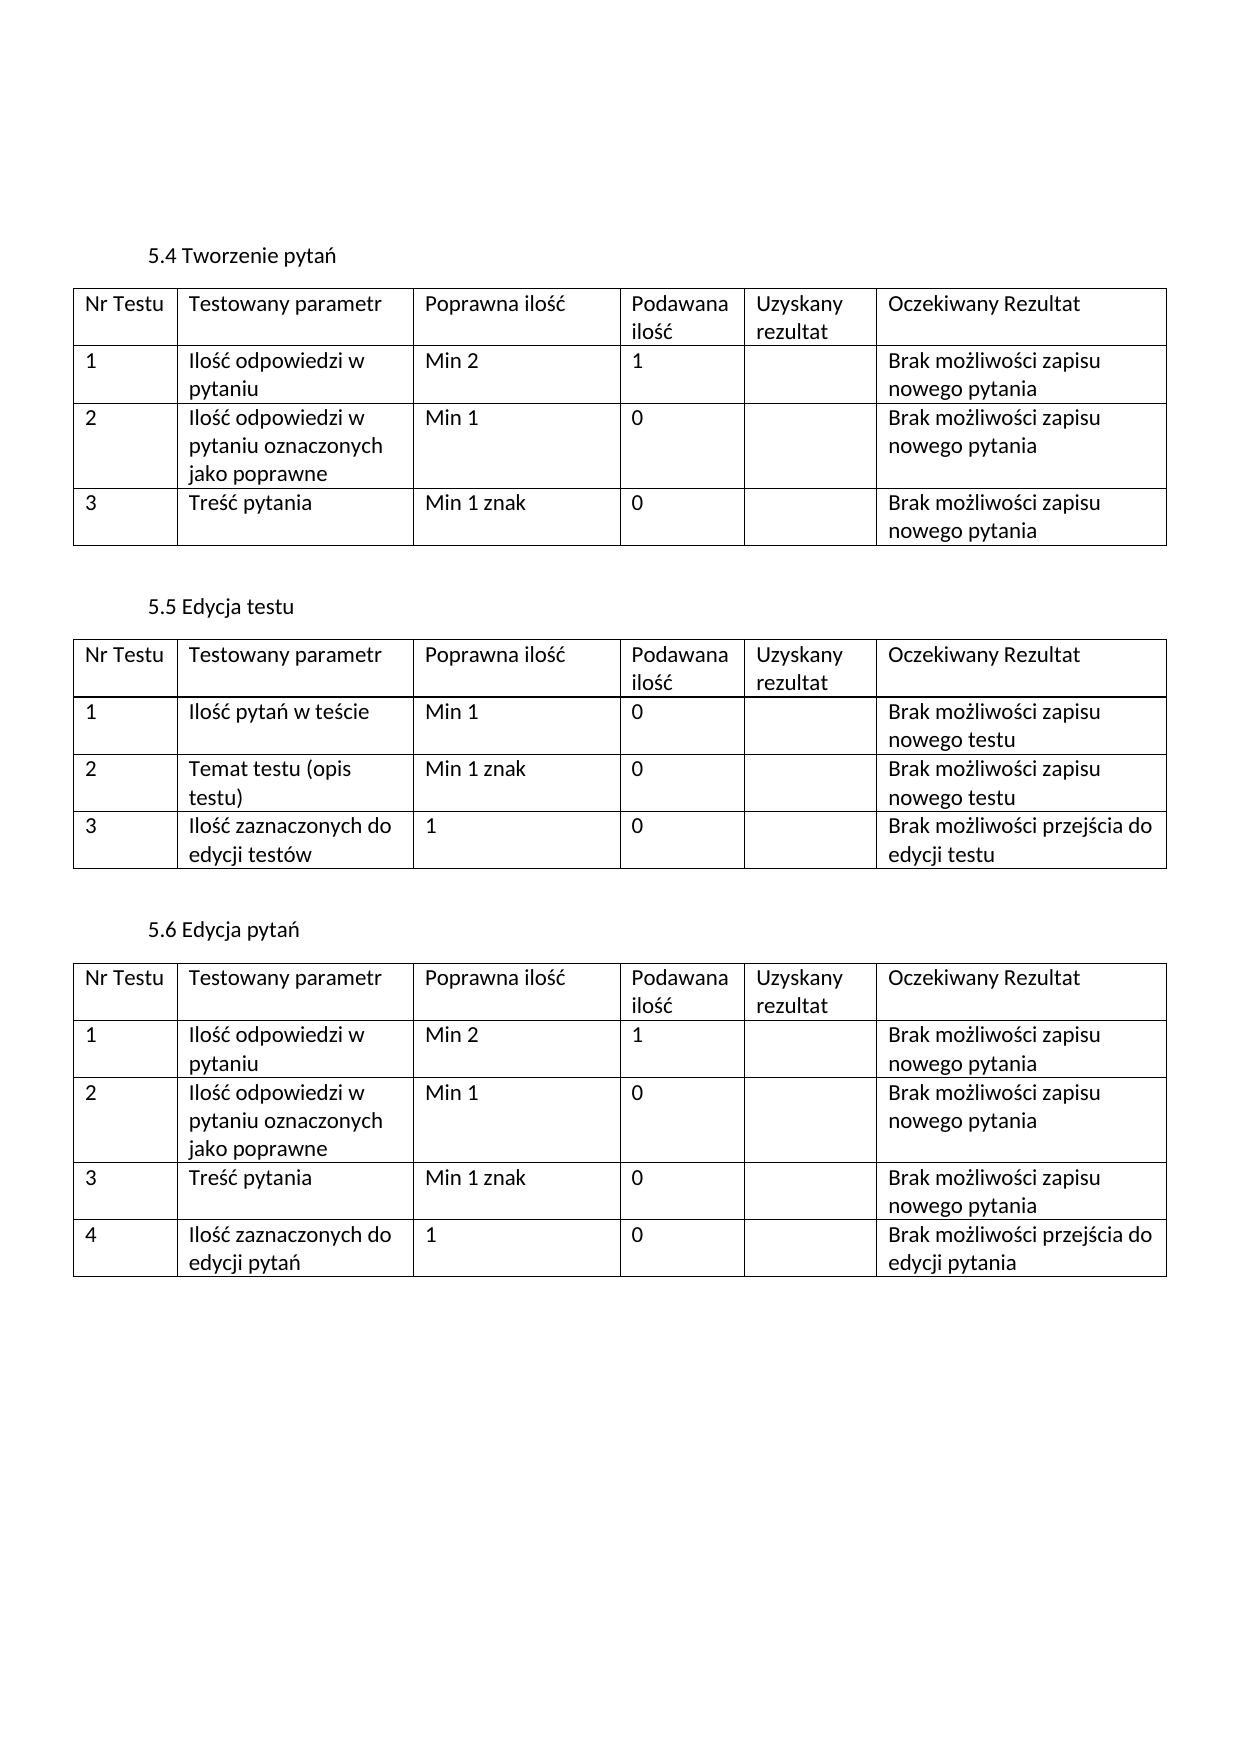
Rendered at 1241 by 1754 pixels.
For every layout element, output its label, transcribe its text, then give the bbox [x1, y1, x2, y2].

table_cell 0 [621, 1163, 744, 1219]
table_cell [745, 1021, 876, 1077]
table_cell 1 [74, 346, 177, 402]
table_cell 1 [414, 812, 620, 868]
table_cell Ilość zaznaczonych do edycji pytań [178, 1220, 413, 1276]
table_header Nr Testu [74, 289, 177, 345]
table_cell Treść pytania [178, 1163, 413, 1219]
table_cell Brak możliwości zapisu nowego pytania [877, 404, 1166, 487]
table_cell Ilość odpowiedzi w pytaniu oznaczonych jako poprawne [178, 1078, 413, 1162]
table_cell Min 2 [414, 346, 620, 402]
table_cell 1 [621, 346, 744, 402]
table_header Uzyskany rezultat [745, 964, 876, 1019]
table_cell Treść pytania [178, 489, 413, 544]
table_cell 2 [74, 755, 177, 811]
table_header Oczekiwany Rezultat [877, 640, 1166, 696]
table_cell Brak możliwości przejścia do edycji pytania [877, 1220, 1166, 1276]
table_cell 4 [74, 1220, 177, 1276]
text 5.4 Tworzenie pytań [148, 241, 1093, 269]
table_cell 0 [621, 698, 744, 753]
table_header Podawana ilość [621, 640, 744, 696]
table_cell 2 [74, 1078, 177, 1162]
table_cell [745, 755, 876, 811]
table_cell [745, 812, 876, 868]
table_cell 0 [621, 755, 744, 811]
table_header Nr Testu [74, 964, 177, 1019]
table_cell Ilość pytań w teście [178, 698, 413, 753]
table_cell Min 1 znak [414, 489, 620, 544]
table_cell 2 [74, 404, 177, 487]
table_cell [745, 1220, 876, 1276]
table_cell Brak możliwości zapisu nowego testu [877, 698, 1166, 753]
table_cell Ilość odpowiedzi w pytaniu [178, 1021, 413, 1077]
table_cell Brak możliwości zapisu nowego testu [877, 755, 1166, 811]
table_cell 0 [621, 489, 744, 544]
table_cell Brak możliwości przejścia do edycji testu [877, 812, 1166, 868]
table_cell [745, 346, 876, 402]
table_cell [745, 1078, 876, 1162]
table_cell Ilość odpowiedzi w pytaniu oznaczonych jako poprawne [178, 404, 413, 487]
table_cell Brak możliwości zapisu nowego pytania [877, 1163, 1166, 1219]
table_cell 0 [621, 404, 744, 487]
table_cell [745, 489, 876, 544]
table_cell 0 [621, 812, 744, 868]
table_header Testowany parametr [178, 289, 413, 345]
table_cell Min 2 [414, 1021, 620, 1077]
table_header Oczekiwany Rezultat [877, 289, 1166, 345]
text 5.6 Edycja pytań [148, 916, 1093, 944]
table_cell Min 1 [414, 1078, 620, 1162]
table_cell Min 1 znak [414, 755, 620, 811]
text 5.5 Edycja testu [148, 592, 1093, 621]
table_cell Brak możliwości zapisu nowego pytania [877, 1021, 1166, 1077]
table_cell 1 [74, 698, 177, 753]
table_cell Ilość zaznaczonych do edycji testów [178, 812, 413, 868]
table_cell Brak możliwości zapisu nowego pytania [877, 346, 1166, 402]
table_header Nr Testu [74, 640, 177, 696]
table_cell 0 [621, 1078, 744, 1162]
table_cell 3 [74, 489, 177, 544]
table_header Uzyskany rezultat [745, 289, 876, 345]
table_cell 1 [621, 1021, 744, 1077]
table_header Testowany parametr [178, 964, 413, 1019]
table_cell [745, 1163, 876, 1219]
table_cell 3 [74, 812, 177, 868]
table_cell [745, 698, 876, 753]
table_header Poprawna ilość [414, 289, 620, 345]
table_cell 0 [621, 1220, 744, 1276]
table_cell [745, 404, 876, 487]
table_cell 1 [74, 1021, 177, 1077]
table_header Testowany parametr [178, 640, 413, 696]
table_cell 3 [74, 1163, 177, 1219]
table_cell 1 [414, 1220, 620, 1276]
table_cell Min 1 [414, 404, 620, 487]
table_cell Min 1 [414, 698, 620, 753]
table_cell Brak możliwości zapisu nowego pytania [877, 489, 1166, 544]
table_cell Temat testu (opis testu) [178, 755, 413, 811]
table_header Poprawna ilość [414, 964, 620, 1019]
table_header Oczekiwany Rezultat [877, 964, 1166, 1019]
table_cell Brak możliwości zapisu nowego pytania [877, 1078, 1166, 1162]
table_cell Min 1 znak [414, 1163, 620, 1219]
table_header Podawana ilość [621, 964, 744, 1019]
table_header Uzyskany rezultat [745, 640, 876, 696]
table_header Podawana ilość [621, 289, 744, 345]
table_header Poprawna ilość [414, 640, 620, 696]
table_cell Ilość odpowiedzi w pytaniu [178, 346, 413, 402]
